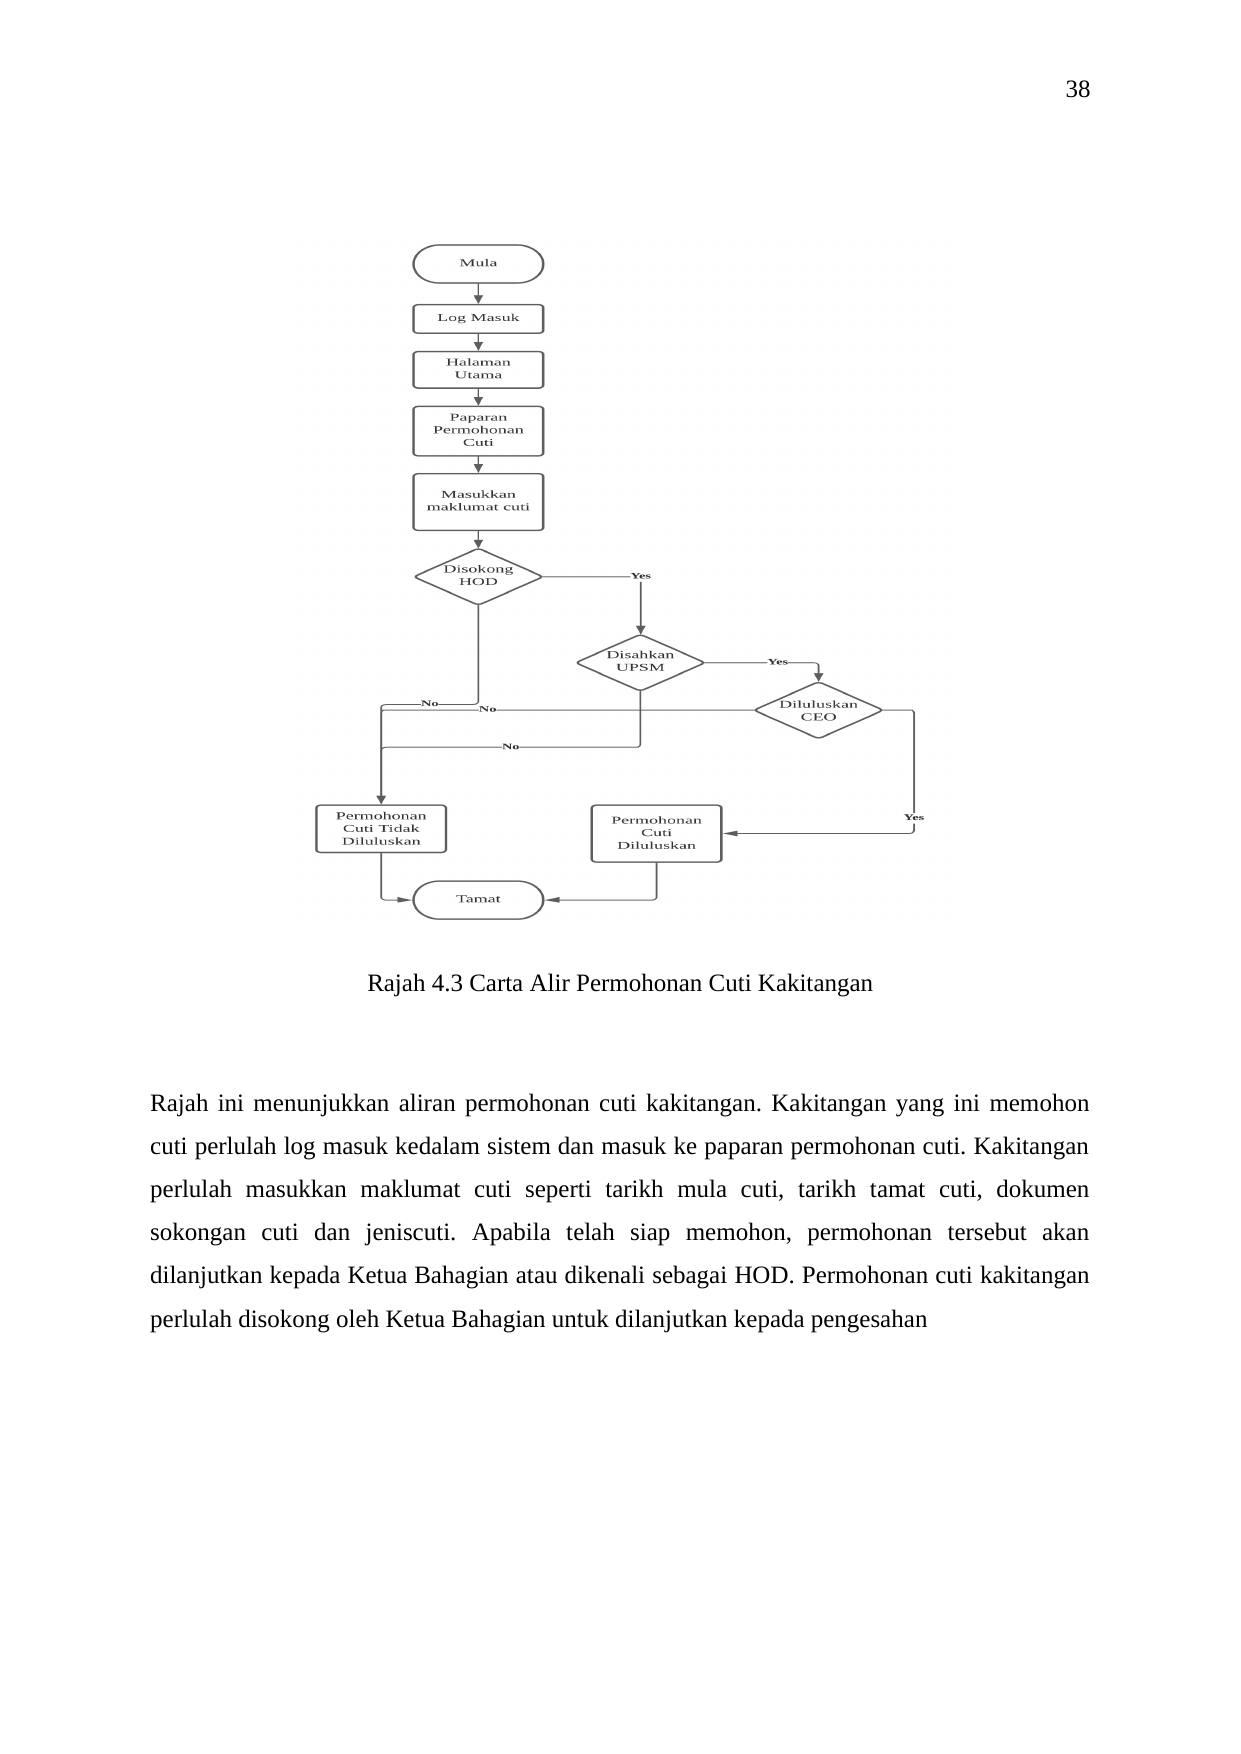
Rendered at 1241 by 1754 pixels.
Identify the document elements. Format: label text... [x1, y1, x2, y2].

text Rajah ini menunjukkan aliran permohonan cuti kakitangan. Kakitangan yang ini memohon cuti perlulah log masuk kedalam sistem dan masuk ke paparan permohonan cuti. Kakitangan perlulah masukkan maklumat cuti seperti tarikh mula cuti, tarikh tamat cuti, dokumen sokongan cuti dan jeniscuti. Apabila telah siap memohon, permohonan tersebut akan dilanjutkan kepada Ketua Bahagian atau dikenali sebagai HOD. Permohonan cuti kakitangan perlulah disokong oleh Ketua Bahagian untuk dilanjutkan kepada pengesahan [150, 1088, 1090, 1332]
picture [284, 226, 957, 938]
text Rajah 4.3 Carta Alir Permohonan Cuti Kakitangan [150, 968, 1090, 997]
